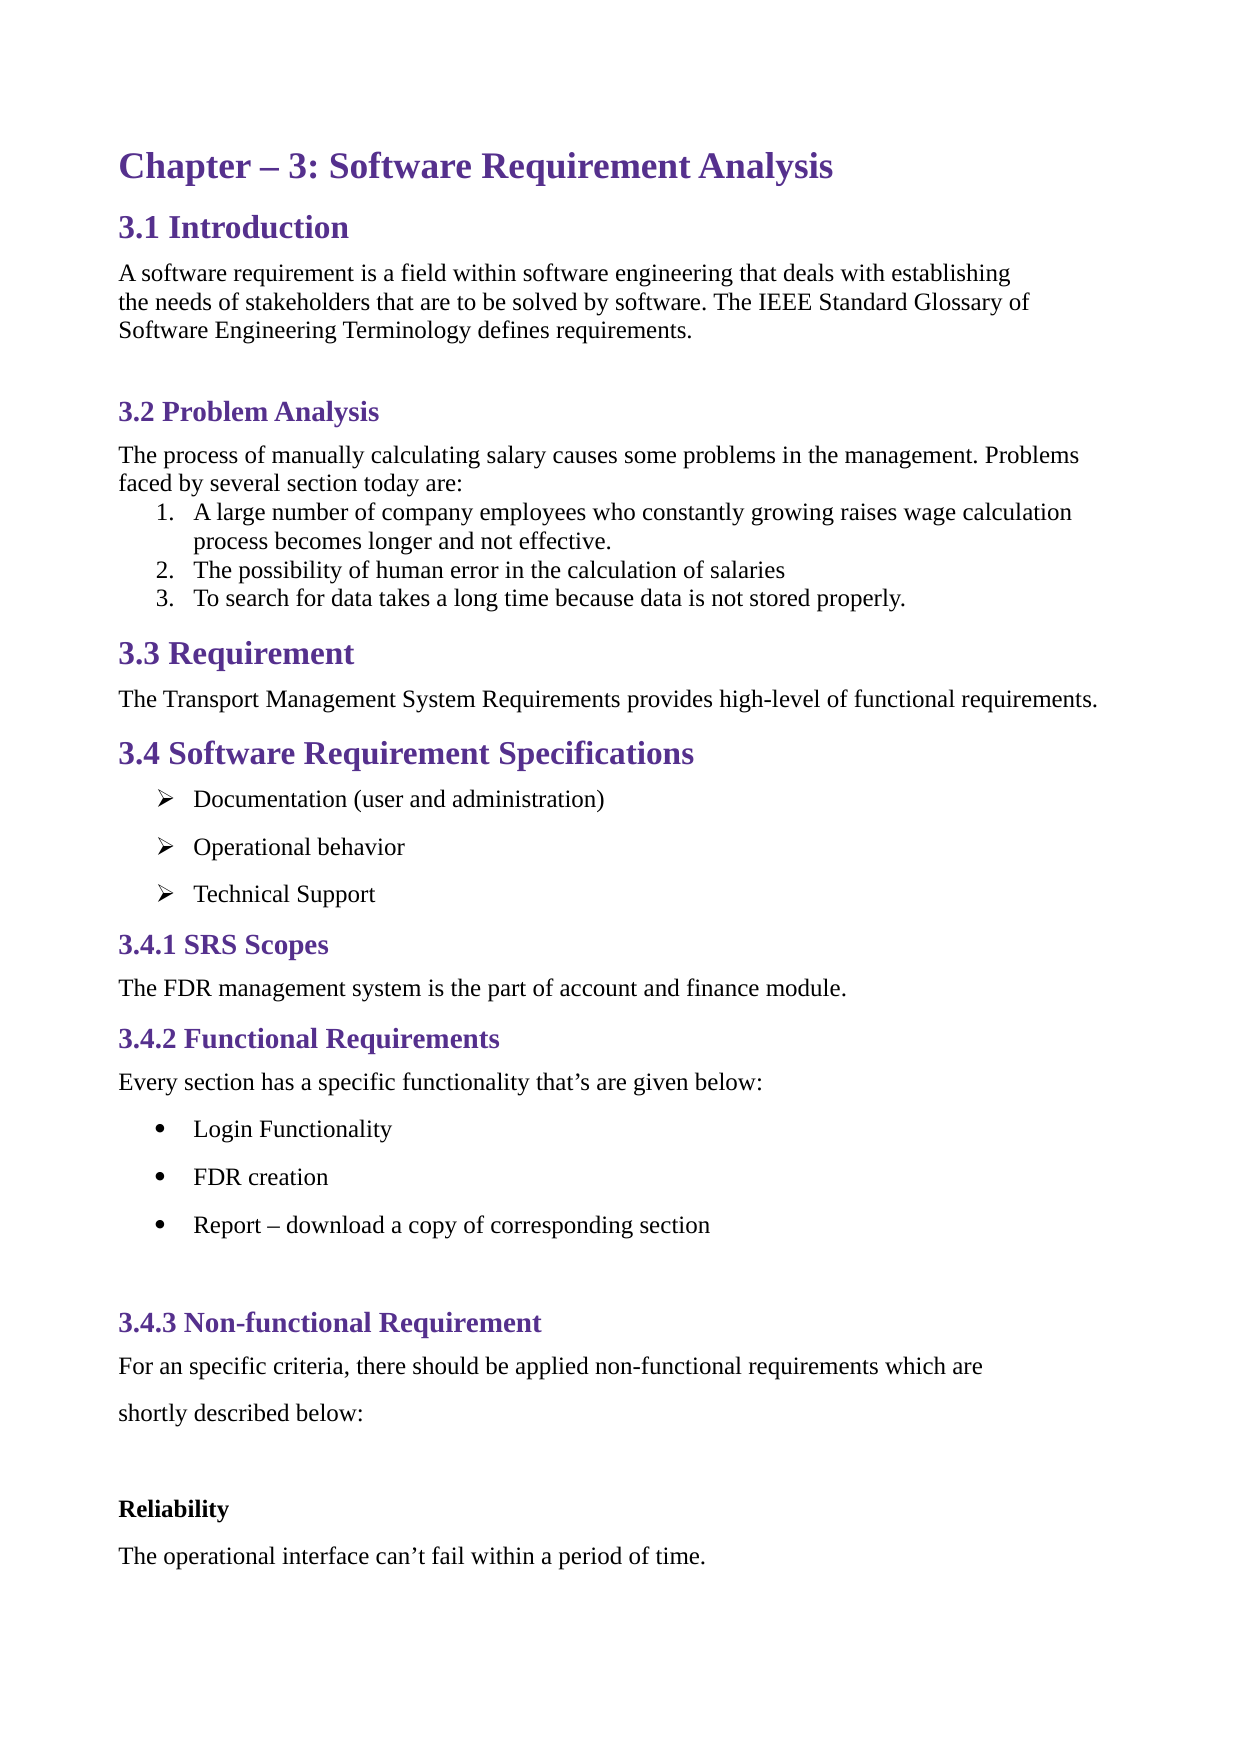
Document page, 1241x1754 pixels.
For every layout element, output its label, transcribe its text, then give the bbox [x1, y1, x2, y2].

list Technical Support [156, 879, 1122, 908]
subtitle 3.2 Problem Analysis [118, 394, 1122, 427]
text For an specific criteria, there should be applied non-functional requirements which are [118, 1351, 1122, 1380]
subtitle 3.4.1 SRS Scopes [118, 927, 1122, 961]
text A software requirement is a field within software engineering that deals with establishing [118, 258, 1122, 287]
subtitle Chapter – 3: Software Requirement Analysis [118, 143, 1122, 186]
list Operational behavior [156, 832, 1122, 861]
text The process of manually calculating salary causes some problems in the management. Problems faced by several section today are: [118, 440, 1122, 497]
text Every section has a specific functionality that’s are given below: [118, 1067, 1122, 1096]
subtitle 3.3 Requirement [118, 633, 1122, 671]
text shortly described below: [118, 1398, 1122, 1427]
list FDR creation [156, 1162, 1122, 1191]
list Login Functionality [156, 1114, 1122, 1143]
subtitle 3.4 Software Requirement Specifications [118, 733, 1122, 772]
text The operational interface can’t fail within a period of time. [118, 1541, 1122, 1570]
text Reliability [118, 1494, 1122, 1522]
text The Transport Management System Requirements provides high-level of functional requirements. [118, 684, 1122, 713]
subtitle 3.4.2 Functional Requirements [118, 1021, 1122, 1054]
subtitle 3.1 Introduction [118, 207, 1122, 245]
subtitle 3.4.3 Non-functional Requirement [118, 1305, 1122, 1338]
text the needs of stakeholders that are to be solved by software. The IEEE Standard Glossary of [118, 287, 1122, 315]
list The possibility of human error in the calculation of salaries [156, 555, 1122, 583]
list Documentation (user and administration) [156, 784, 1122, 813]
list Report – download a copy of corresponding section [156, 1210, 1122, 1238]
list To search for data takes a long time because data is not stored properly. [156, 583, 1122, 612]
text Software Engineering Terminology defines requirements. [118, 315, 1122, 344]
list A large number of company employees who constantly growing raises wage calculation process becomes longer and not effective. [156, 497, 1122, 555]
text The FDR management system is the part of account and finance module. [118, 973, 1122, 1002]
